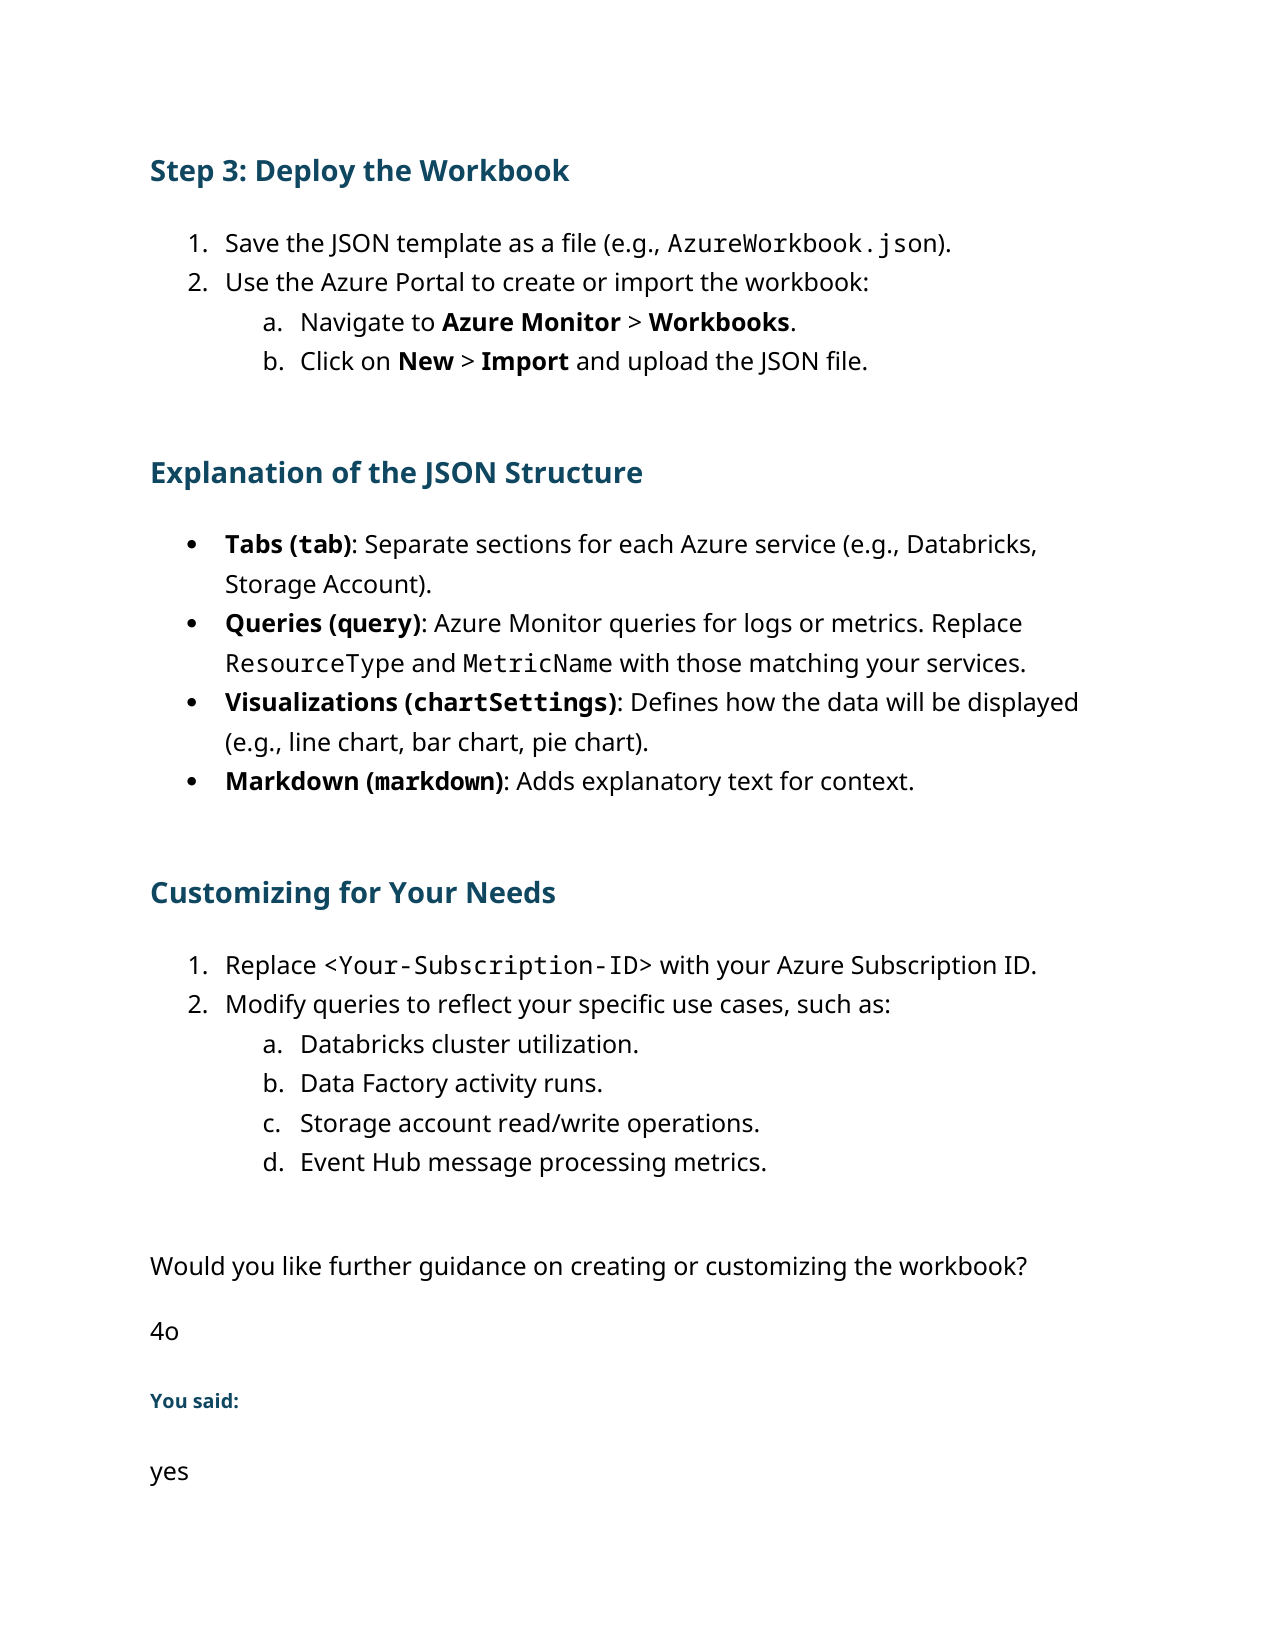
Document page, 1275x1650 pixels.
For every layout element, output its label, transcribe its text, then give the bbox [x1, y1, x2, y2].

list Click on New > Import and upload the JSON file. [262, 344, 1125, 378]
list Modify queries to reflect your specific use cases, such as: [187, 987, 1125, 1021]
list Databricks cluster utilization. [262, 1026, 1125, 1060]
text 4o [150, 1313, 1125, 1347]
text yes [150, 1453, 1125, 1487]
list Data Factory activity runs. [262, 1066, 1125, 1100]
list Use the Azure Portal to create or import the workbook: [187, 265, 1125, 299]
subtitle You said: [150, 1387, 1125, 1414]
list Tabs (tab): Separate sections for each Azure service (e.g., Databricks, Storage Account). [187, 527, 1125, 601]
list Queries (query): Azure Monitor queries for logs or metrics. Replace ResourceType and MetricName with those matching your services. [187, 606, 1125, 679]
list Storage account read/write operations. [262, 1105, 1125, 1139]
list Visualizations (chartSettings): Defines how the data will be displayed (e.g., line chart, bar chart, pie chart). [187, 685, 1125, 758]
list Markdown (markdown): Adds explanatory text for context. [187, 764, 1125, 798]
subtitle Customizing for Your Needs [150, 872, 1125, 912]
text Would you like further guidance on creating or customizing the workbook? [150, 1249, 1125, 1283]
list Navigate to Azure Monitor > Workbooks. [262, 304, 1125, 338]
list Event Hub message processing metrics. [262, 1145, 1125, 1179]
subtitle Explanation of the JSON Structure [150, 452, 1125, 492]
list Save the JSON template as a file (e.g., AzureWorkbook.json). [187, 225, 1125, 259]
subtitle Step 3: Deploy the Workbook [150, 150, 1125, 190]
list Replace <Your-Subscription-ID> with your Azure Subscription ID. [187, 947, 1125, 981]
